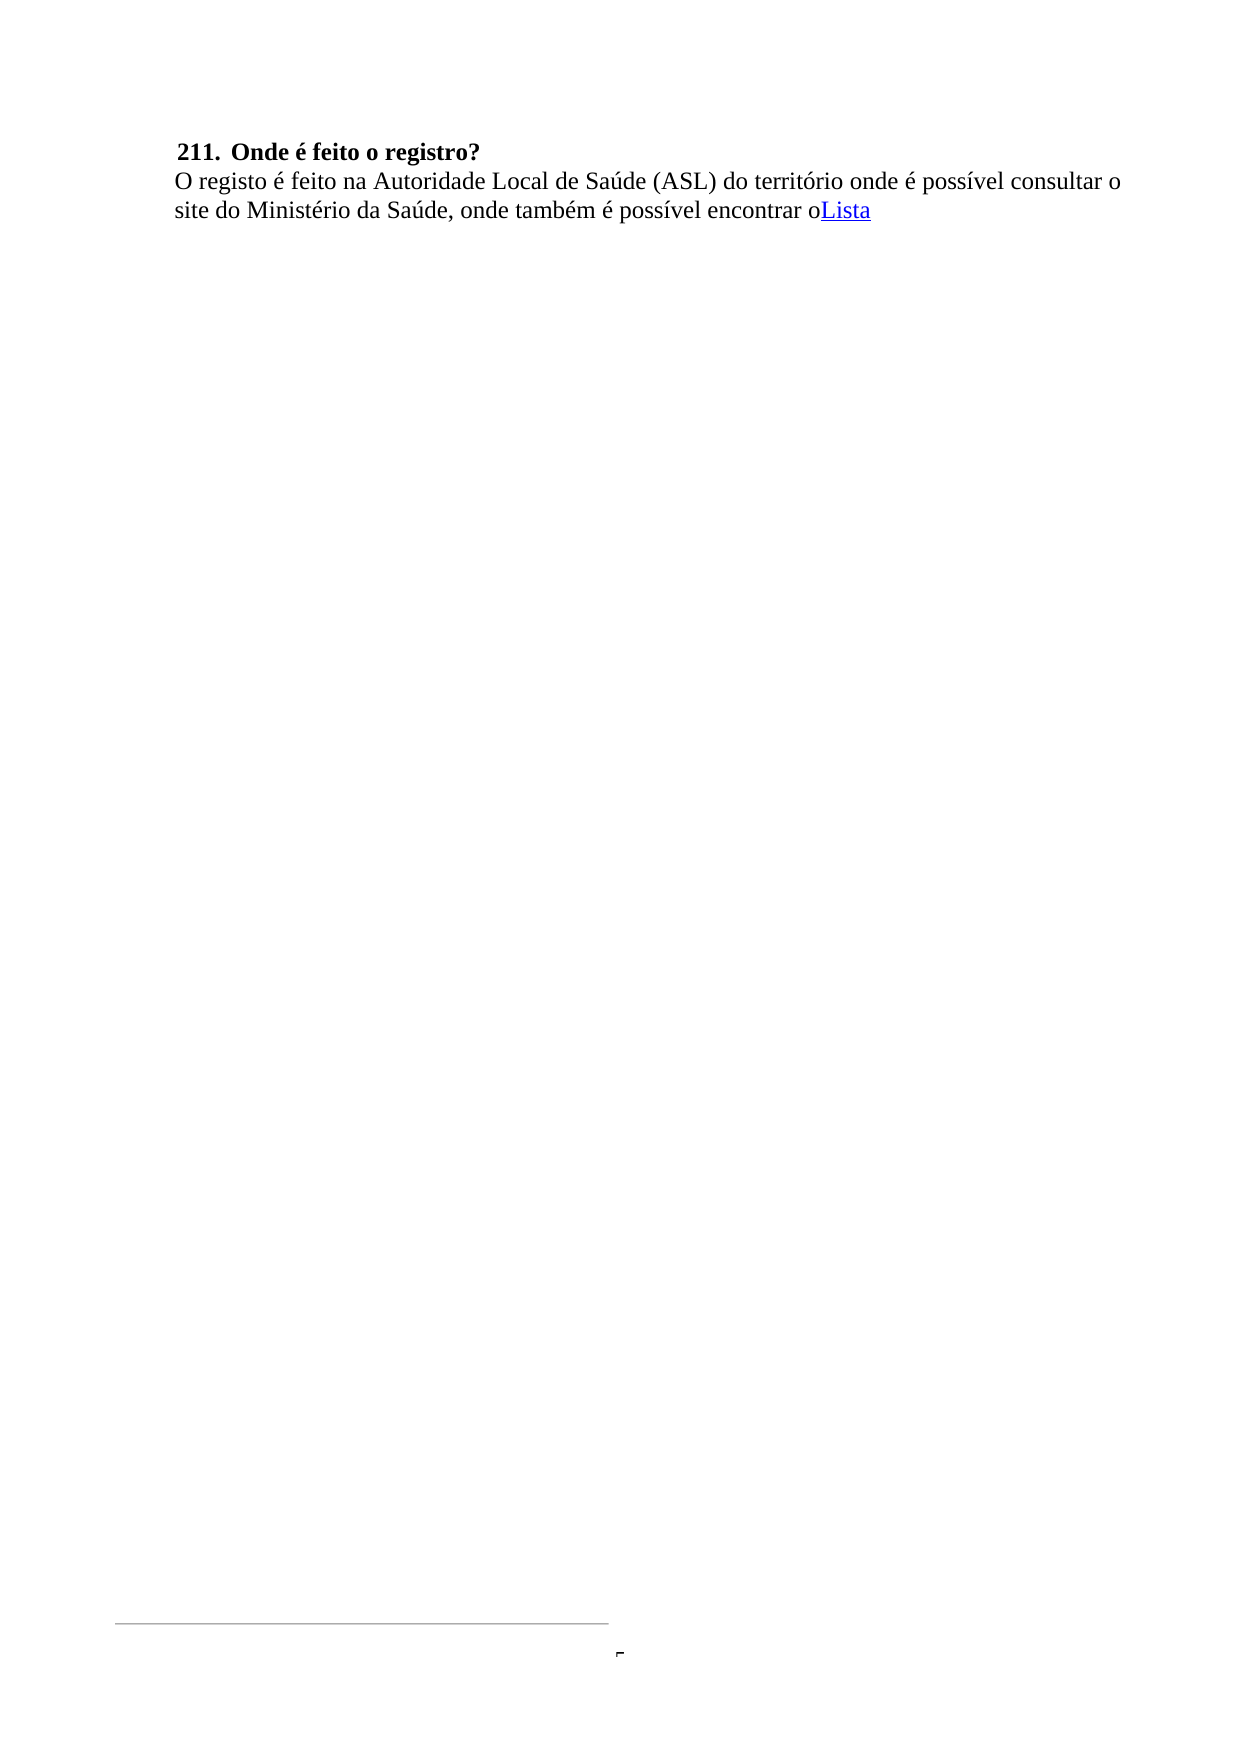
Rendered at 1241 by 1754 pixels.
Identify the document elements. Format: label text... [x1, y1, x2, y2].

text O registo é feito na Autoridade Local de Saúde (ASL) do território onde é possível consultar o site do Ministério da Saúde, onde também é possível encontrar oLista [174, 166, 1122, 224]
subtitle Onde é feito o registro? [177, 137, 1240, 166]
